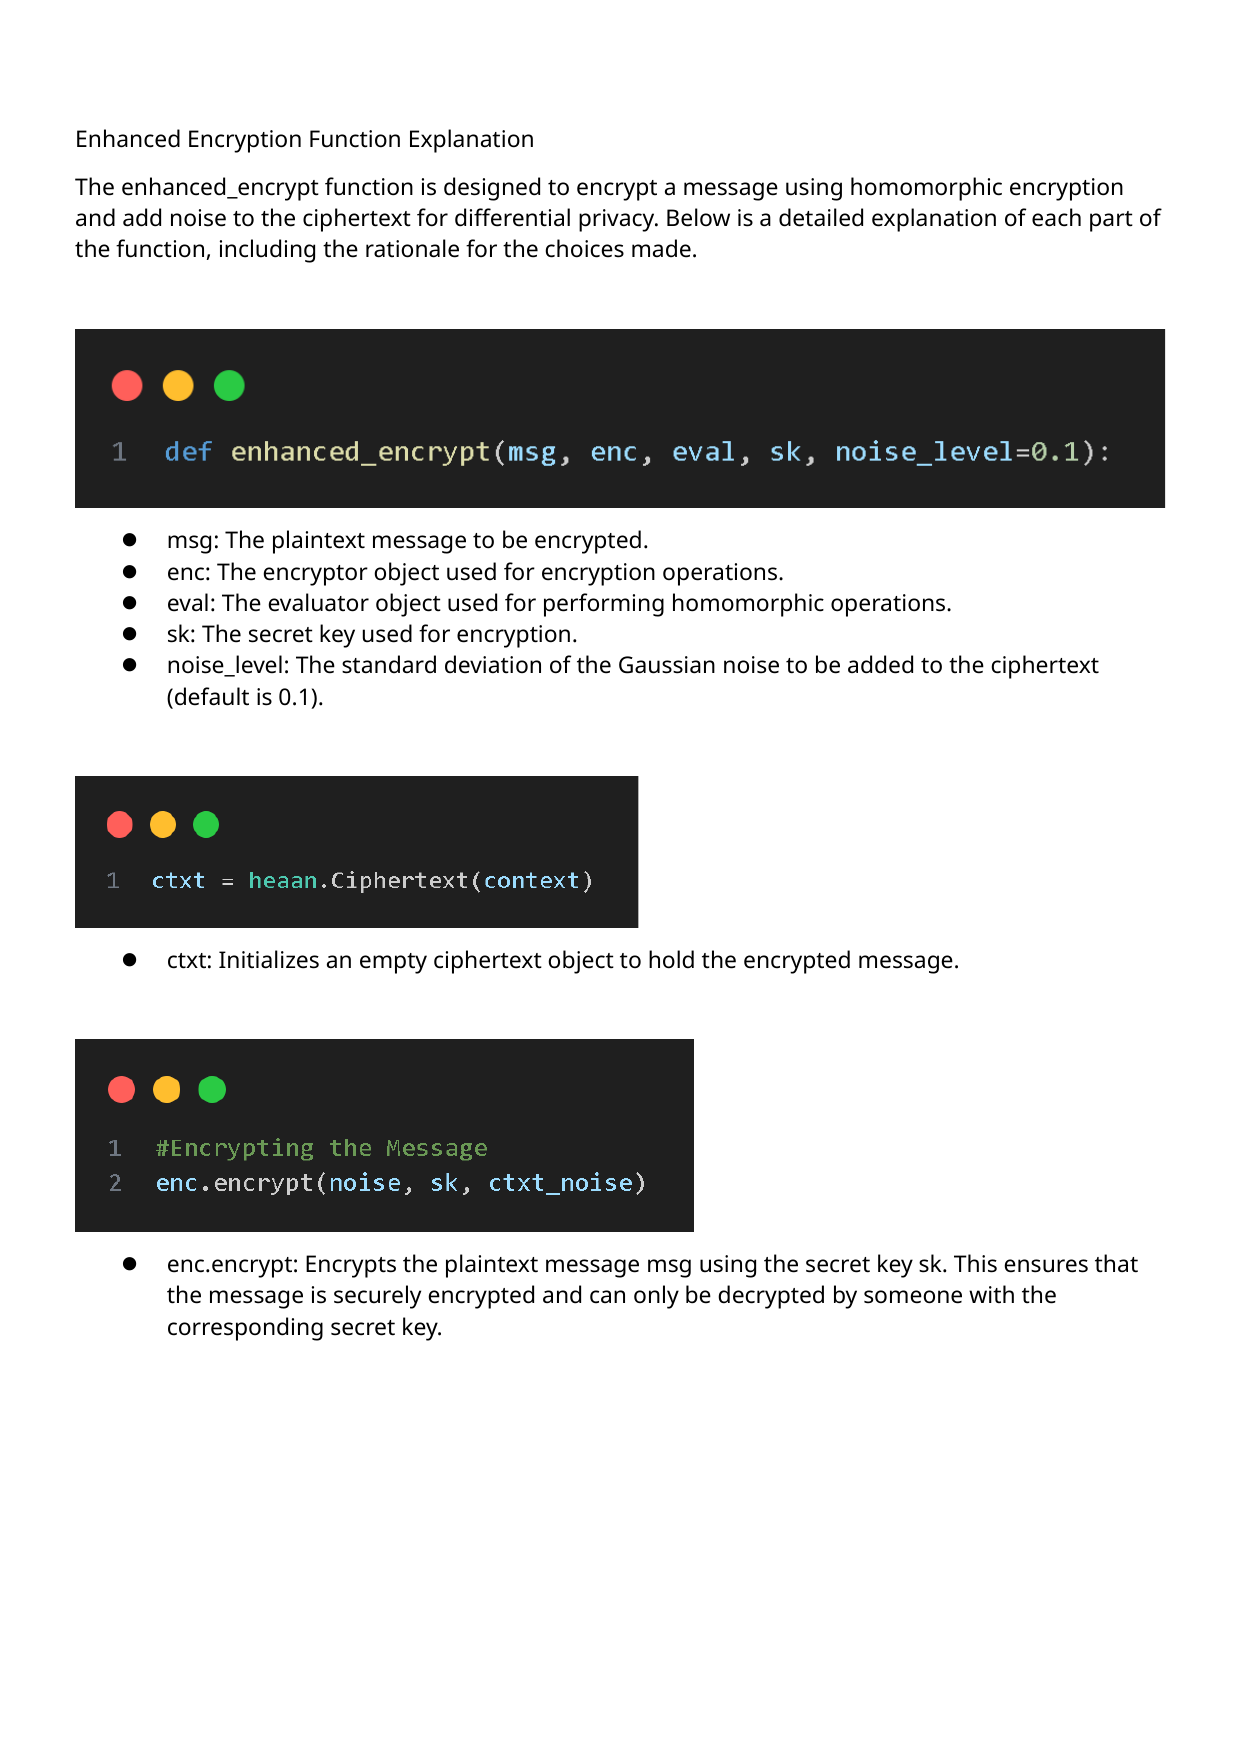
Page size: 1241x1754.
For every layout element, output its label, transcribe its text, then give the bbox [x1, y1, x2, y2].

list msg: The plaintext message to be encrypted. [121, 524, 1165, 555]
list enc: The encryptor object used for encryption operations. [121, 555, 1165, 587]
text The enhanced_encrypt function is designed to encrypt a message using homomorphic encryption and add noise to the ciphertext for differential privacy. Below is a detailed explanation of each part of the function, including the rationale for the choices made. [75, 171, 1165, 264]
text Enhanced Encryption Function Explanation [75, 123, 1165, 154]
list sk: The secret key used for encryption. [121, 618, 1165, 649]
list enc.encrypt: Encrypts the plaintext message msg using the secret key sk. This ensures that the message is securely encrypted and can only be decrypted by someone with the corresponding secret key. [121, 1248, 1165, 1342]
list ctxt: Initializes an empty ciphertext object to hold the encrypted message. [121, 944, 1165, 975]
list noise_level: The standard deviation of the Gaussian noise to be added to the ciphertext (default is 0.1). [121, 649, 1165, 712]
picture [75, 329, 1166, 508]
picture [75, 1039, 694, 1232]
list eval: The evaluator object used for performing homomorphic operations. [121, 587, 1165, 618]
picture [75, 776, 639, 928]
